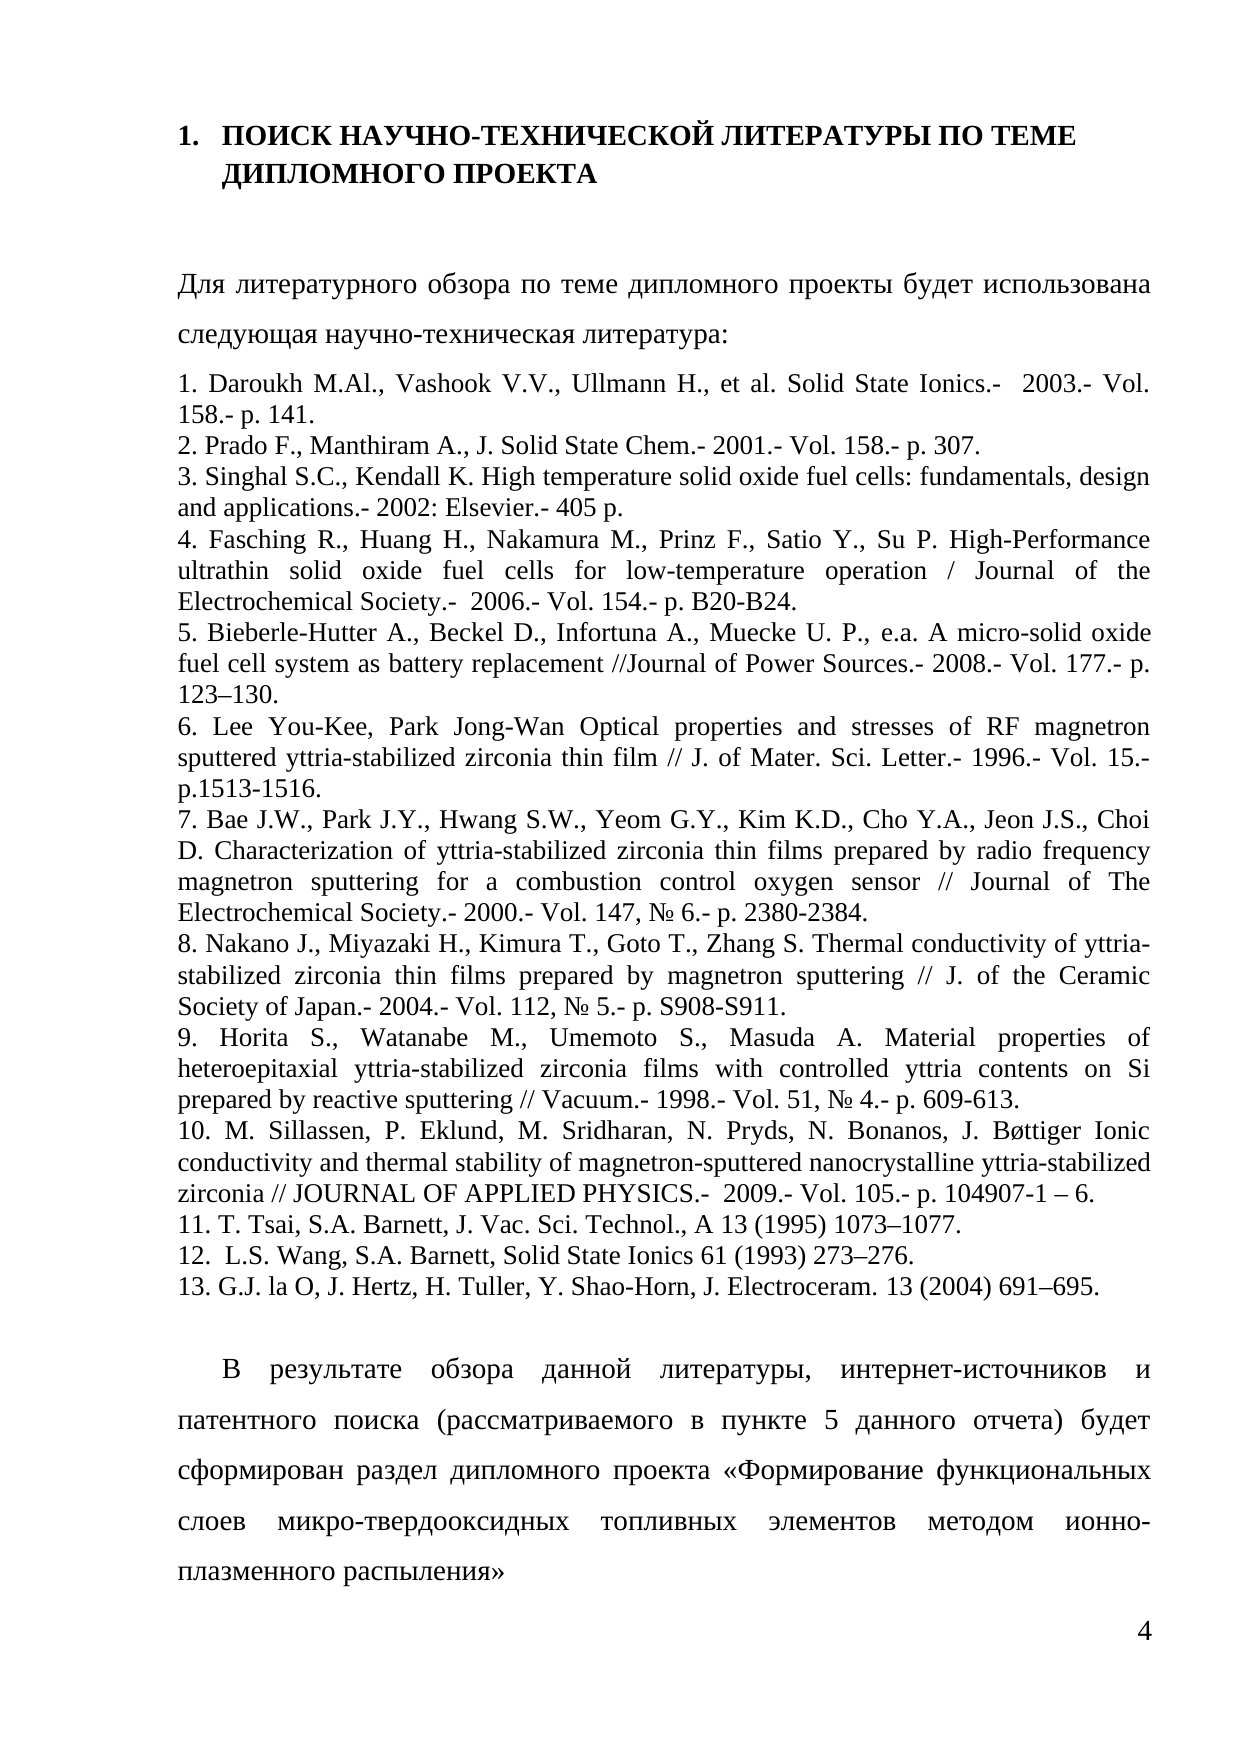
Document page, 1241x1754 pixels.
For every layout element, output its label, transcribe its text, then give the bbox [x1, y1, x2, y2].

text В результате обзора данной литературы, интернет-источников и патентного поиска (рассматриваемого в пункте 5 данного отчета) будет сформирован раздел дипломного проекта «Формирование функциональных слоев микро-твердооксидных топливных элементов методом ионно-плазменного распыления» [177, 1352, 1152, 1586]
text 13. G.J. la O, J. Hertz, H. Tuller, Y. Shao-Horn, J. Electroceram. 13 (2004) 691–695. [177, 1270, 1152, 1301]
text 1. Daroukh M.Al., Vashook V.V., Ullmann H., et al. Solid State Ionics.- 2003.- Vol. 158.- p. 141. [177, 367, 1152, 429]
text Для литературного обзора по теме дипломного проекты будет использована следующая научно-техническая литература: [177, 266, 1152, 350]
text 10. M. Sillassen, P. Eklund, M. Sridharan, N. Pryds, N. Bonanos, J. Bøttiger Ionic conductivity and thermal stability of magnetron-sputtered nanocrystalline yttria-stabilized zirconia // JOURNAL OF APPLIED PHYSICS.- 2009.- Vol. 105.- p. 104907-1 – 6. [177, 1114, 1152, 1208]
text 12. L.S. Wang, S.A. Barnett, Solid State Ionics 61 (1993) 273–276. [177, 1239, 1152, 1270]
text 3. Singhal S.C., Kendall K. High temperature solid oxide fuel cells: fundamentals, design and applications.- 2002: Elsevier.- 405 p. [177, 460, 1152, 523]
text 6. Lee You-Kee, Park Jong-Wan Optical properties and stresses of RF magnetron sputtered yttria-stabilized zirconia thin film // J. of Mater. Sci. Letter.- 1996.- Vol. 15.- p.1513-1516. [177, 709, 1152, 803]
text 5. Bieberle-Hutter A., Beckel D., Infortuna A., Muecke U. P., е.а. A micro-solid oxide fuel cell system as battery replacement //Journal of Power Sources.- 2008.- Vol. 177.- p. 123–130. [177, 616, 1152, 709]
text 7. Bae J.W., Park J.Y., Hwang S.W., Yeom G.Y., Kim K.D., Cho Y.A., Jeon J.S., Choi D. Characterization of yttria-stabilized zirconia thin films prepared by radio frequency magnetron sputtering for a combustion control oxygen sensor // Journal of The Electrochemical Society.- 2000.- Vol. 147, № 6.- p. 2380-2384. [177, 803, 1152, 928]
text 2. Prado F., Manthiram A., J. Solid State Chem.- 2001.- Vol. 158.- p. 307. [177, 429, 1152, 460]
text 11. T. Tsai, S.A. Barnett, J. Vac. Sci. Technol., A 13 (1995) 1073–1077. [177, 1208, 1152, 1239]
list ПОИСК НАУЧНО-ТЕХНИЧЕСКОЙ ЛИТЕРАТУРЫ ПО ТЕМЕ ДИПЛОМНОГО ПРОЕКТА [177, 118, 1152, 190]
text 4. Fasching R., Huang H., Nakamura M., Prinz F., Satio Y., Su P. High-Performance ultrathin solid oxide fuel cells for low-temperature operation / Journal of the Electrochemical Society.- 2006.- Vol. 154.- p. B20-B24. [177, 523, 1152, 616]
text 9. Horita S., Watanabe M., Umemoto S., Masuda A. Material properties of heteroepitaxial yttria-stabilized zirconia films with controlled yttria contents on Si prepared by reactive sputtering // Vacuum.- 1998.- Vol. 51, № 4.- p. 609-613. [177, 1021, 1152, 1114]
text 8. Nakano J., Miyazaki H., Kimura T., Goto T., Zhang S. Thermal conductivity of yttria-stabilized zirconia thin films prepared by magnetron sputtering // J. of the Ceramic Society of Japan.- 2004.- Vol. 112, № 5.- p. S908-S911. [177, 928, 1152, 1021]
